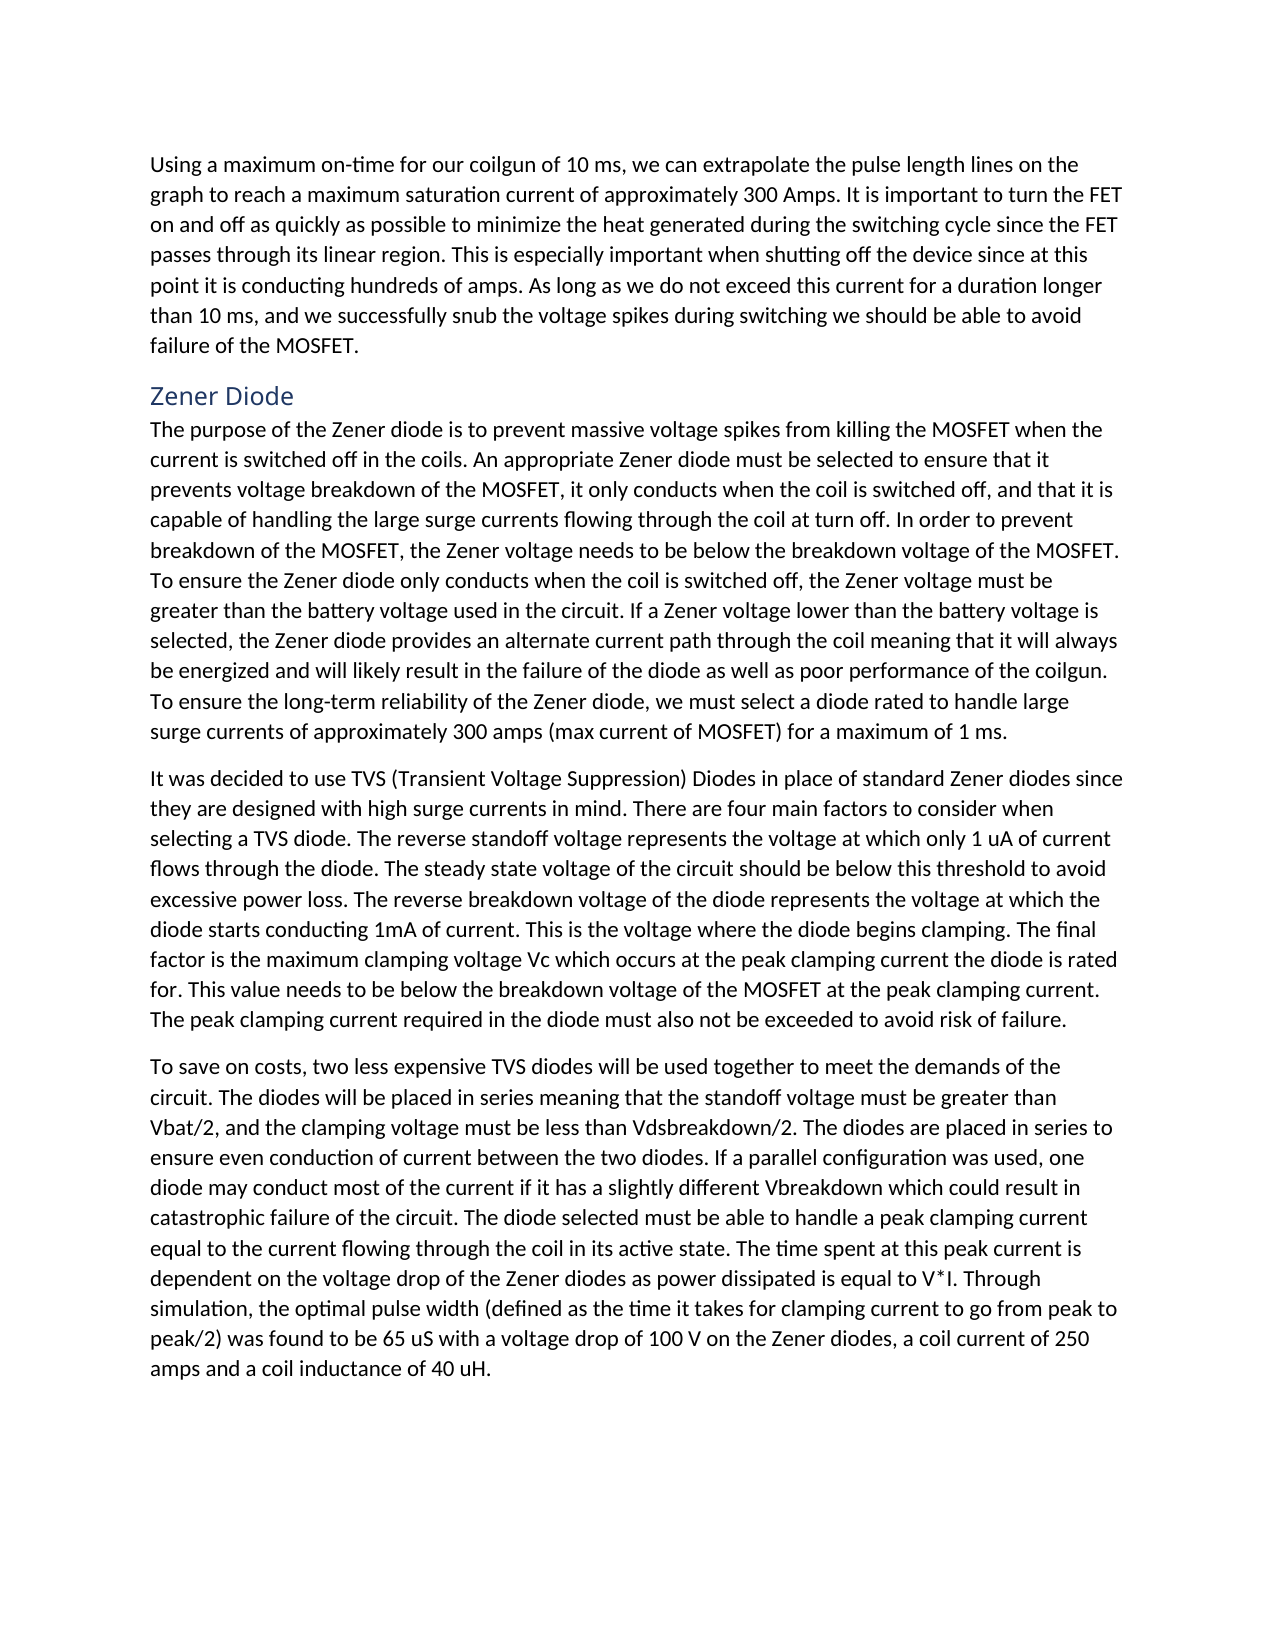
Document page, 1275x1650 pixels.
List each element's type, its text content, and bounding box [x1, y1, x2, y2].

text Using a maximum on-time for our coilgun of 10 ms, we can extrapolate the pulse length lines on the graph to reach a maximum saturation current of approximately 300 Amps. It is important to turn the FET on and off as quickly as possible to minimize the heat generated during the switching cycle since the FET passes through its linear region. This is especially important when shutting off the device since at this point it is conducting hundreds of amps. As long as we do not exceed this current for a duration longer than 10 ms, and we successfully snub the voltage spikes during switching we should be able to avoid failure of the MOSFET. [150, 150, 1125, 359]
text The purpose of the Zener diode is to prevent massive voltage spikes from killing the MOSFET when the current is switched off in the coils. An appropriate Zener diode must be selected to ensure that it prevents voltage breakdown of the MOSFET, it only conducts when the coil is switched off, and that it is capable of handling the large surge currents flowing through the coil at turn off. In order to prevent breakdown of the MOSFET, the Zener voltage needs to be below the breakdown voltage of the MOSFET. To ensure the Zener diode only conducts when the coil is switched off, the Zener voltage must be greater than the battery voltage used in the circuit. If a Zener voltage lower than the battery voltage is selected, the Zener diode provides an alternate current path through the coil meaning that it will always be energized and will likely result in the failure of the diode as well as poor performance of the coilgun. To ensure the long-term reliability of the Zener diode, we must select a diode rated to handle large surge currents of approximately 300 amps (max current of MOSFET) for a maximum of 1 ms. [150, 415, 1125, 745]
subtitle Zener Diode [150, 378, 1125, 412]
text It was decided to use TVS (Transient Voltage Suppression) Diodes in place of standard Zener diodes since they are designed with high surge currents in mind. There are four main factors to consider when selecting a TVS diode. The reverse standoff voltage represents the voltage at which only 1 uA of current flows through the diode. The steady state voltage of the circuit should be below this threshold to avoid excessive power loss. The reverse breakdown voltage of the diode represents the voltage at which the diode starts conducting 1mA of current. This is the voltage where the diode begins clamping. The final factor is the maximum clamping voltage Vc which occurs at the peak clamping current the diode is rated for. This value needs to be below the breakdown voltage of the MOSFET at the peak clamping current. The peak clamping current required in the diode must also not be exceeded to avoid risk of failure. [150, 764, 1125, 1033]
text To save on costs, two less expensive TVS diodes will be used together to meet the demands of the circuit. The diodes will be placed in series meaning that the standoff voltage must be greater than Vbat/2, and the clamping voltage must be less than Vdsbreakdown/2. The diodes are placed in series to ensure even conduction of current between the two diodes. If a parallel configuration was used, one diode may conduct most of the current if it has a slightly different Vbreakdown which could result in catastrophic failure of the circuit. The diode selected must be able to handle a peak clamping current equal to the current flowing through the coil in its active state. The time spent at this peak current is dependent on the voltage drop of the Zener diodes as power dissipated is equal to V*I. Through simulation, the optimal pulse width (defined as the time it takes for clamping current to go from peak to peak/2) was found to be 65 uS with a voltage drop of 100 V on the Zener diodes, a coil current of 250 amps and a coil inductance of 40 uH. [150, 1052, 1125, 1382]
